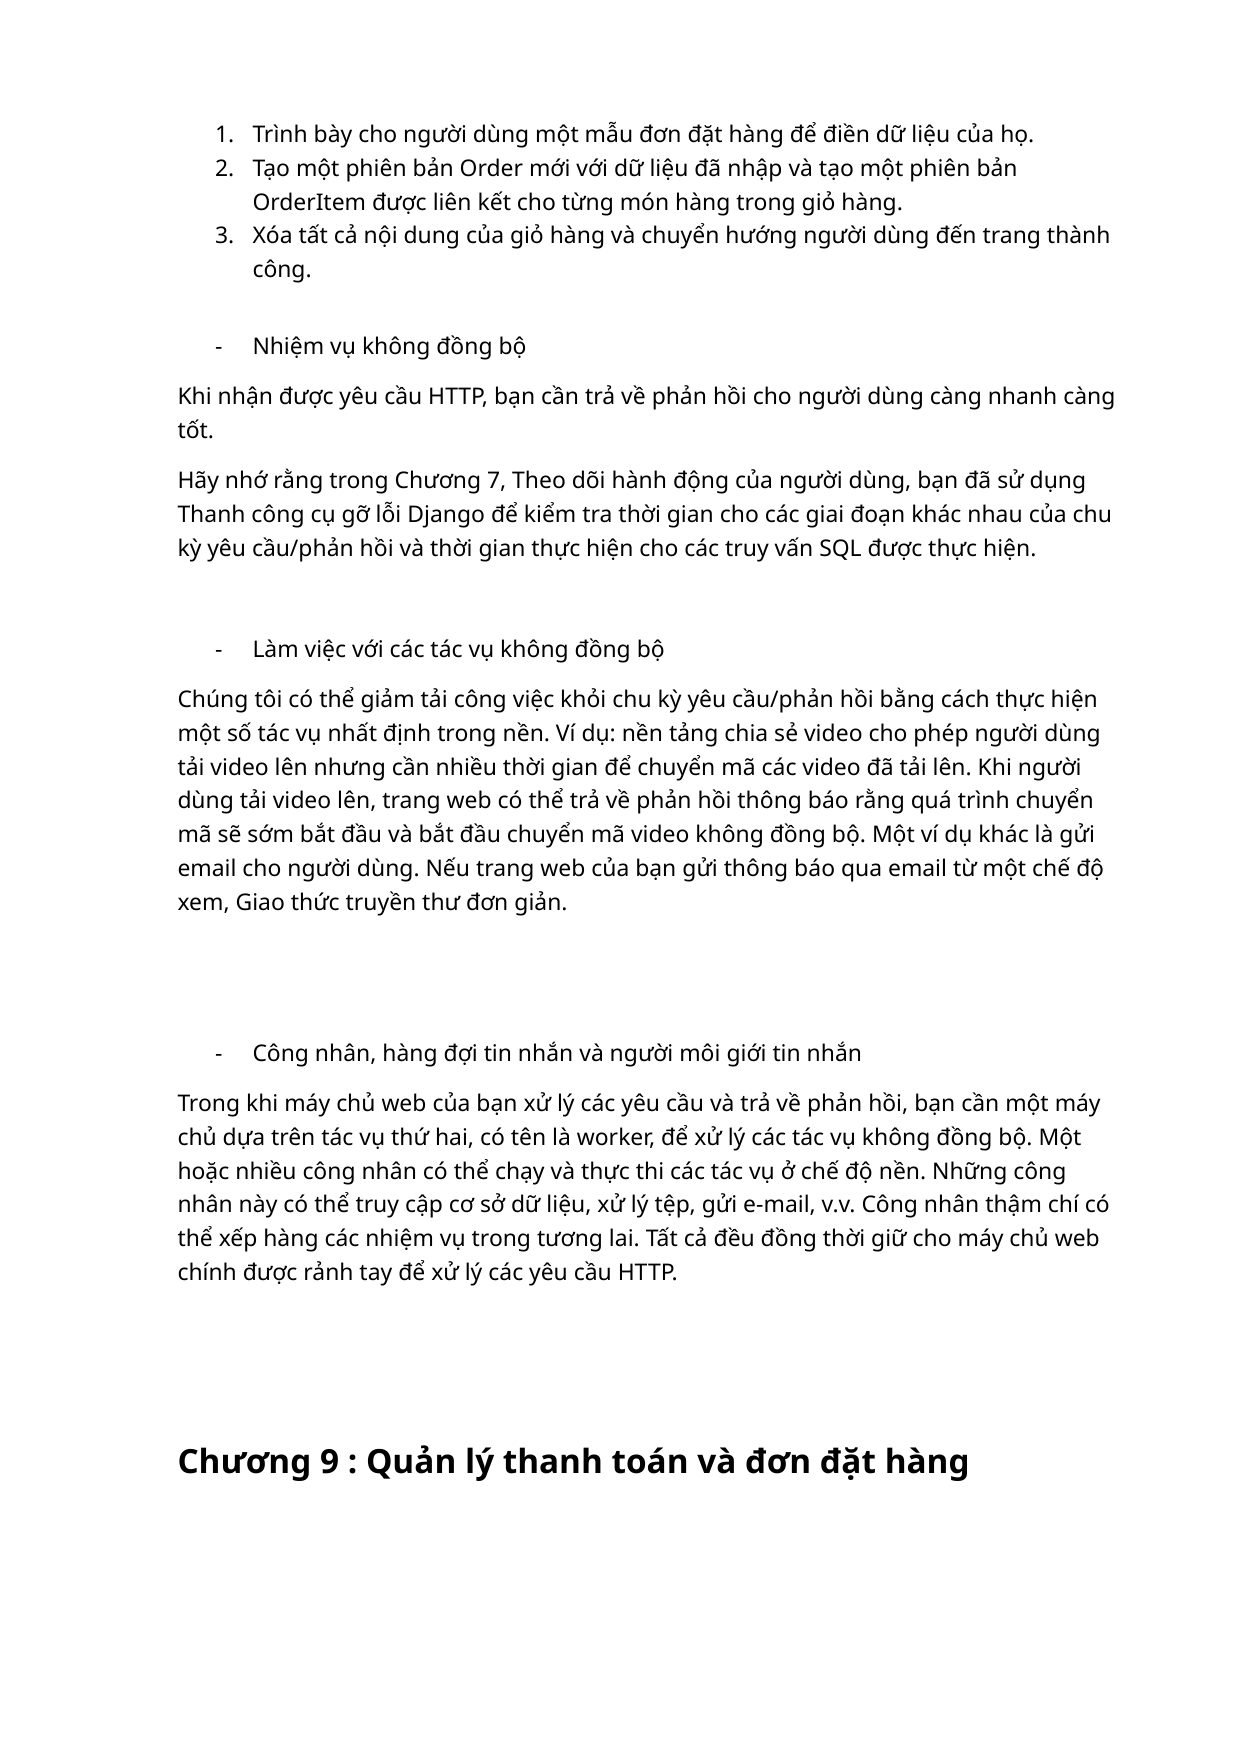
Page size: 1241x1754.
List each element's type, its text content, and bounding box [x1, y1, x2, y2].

list Trình bày cho người dùng một mẫu đơn đặt hàng để điền dữ liệu của họ. [215, 118, 1122, 149]
list Nhiệm vụ không đồng bộ [215, 330, 1122, 361]
text Hãy nhớ rằng trong Chương 7, Theo dõi hành động của người dùng, bạn đã sử dụng Thanh công cụ gỡ lỗi Django để kiểm tra thời gian cho các giai đoạn khác nhau của chu kỳ yêu cầu/phản hồi và thời gian thực hiện cho các truy vấn SQL được thực hiện. [177, 464, 1122, 563]
list Xóa tất cả nội dung của giỏ hàng và chuyển hướng người dùng đến trang thành công. [215, 219, 1122, 284]
text Khi nhận được yêu cầu HTTP, bạn cần trả về phản hồi cho người dùng càng nhanh càng tốt. [177, 380, 1122, 445]
list Công nhân, hàng đợi tin nhắn và người môi giới tin nhắn [215, 1037, 1122, 1068]
list Làm việc với các tác vụ không đồng bộ [215, 633, 1122, 664]
text Chúng tôi có thể giảm tải công việc khỏi chu kỳ yêu cầu/phản hồi bằng cách thực hiện một số tác vụ nhất định trong nền. Ví dụ: nền tảng chia sẻ video cho phép người dùng tải video lên nhưng cần nhiều thời gian để chuyển mã các video đã tải lên. Khi người dùng tải video lên, trang web có thể trả về phản hồi thông báo rằng quá trình chuyển mã sẽ sớm bắt đầu và bắt đầu chuyển mã video không đồng bộ. Một ví dụ khác là gửi email cho người dùng. Nếu trang web của bạn gửi thông báo qua email từ một chế độ xem, Giao thức truyền thư đơn giản. [177, 683, 1122, 917]
text Trong khi máy chủ web của bạn xử lý các yêu cầu và trả về phản hồi, bạn cần một máy chủ dựa trên tác vụ thứ hai, có tên là worker, để xử lý các tác vụ không đồng bộ. Một hoặc nhiều công nhân có thể chạy và thực thi các tác vụ ở chế độ nền. Những công nhân này có thể truy cập cơ sở dữ liệu, xử lý tệp, gửi e-mail, v.v. Công nhân thậm chí có thể xếp hàng các nhiệm vụ trong tương lai. Tất cả đều đồng thời giữ cho máy chủ web chính được rảnh tay để xử lý các yêu cầu HTTP. [177, 1087, 1122, 1287]
list Tạo một phiên bản Order mới với dữ liệu đã nhập và tạo một phiên bản OrderItem được liên kết cho từng món hàng trong giỏ hàng. [215, 152, 1122, 217]
text Chương 9 : Quản lý thanh toán và đơn đặt hàng [177, 1438, 1122, 1483]
